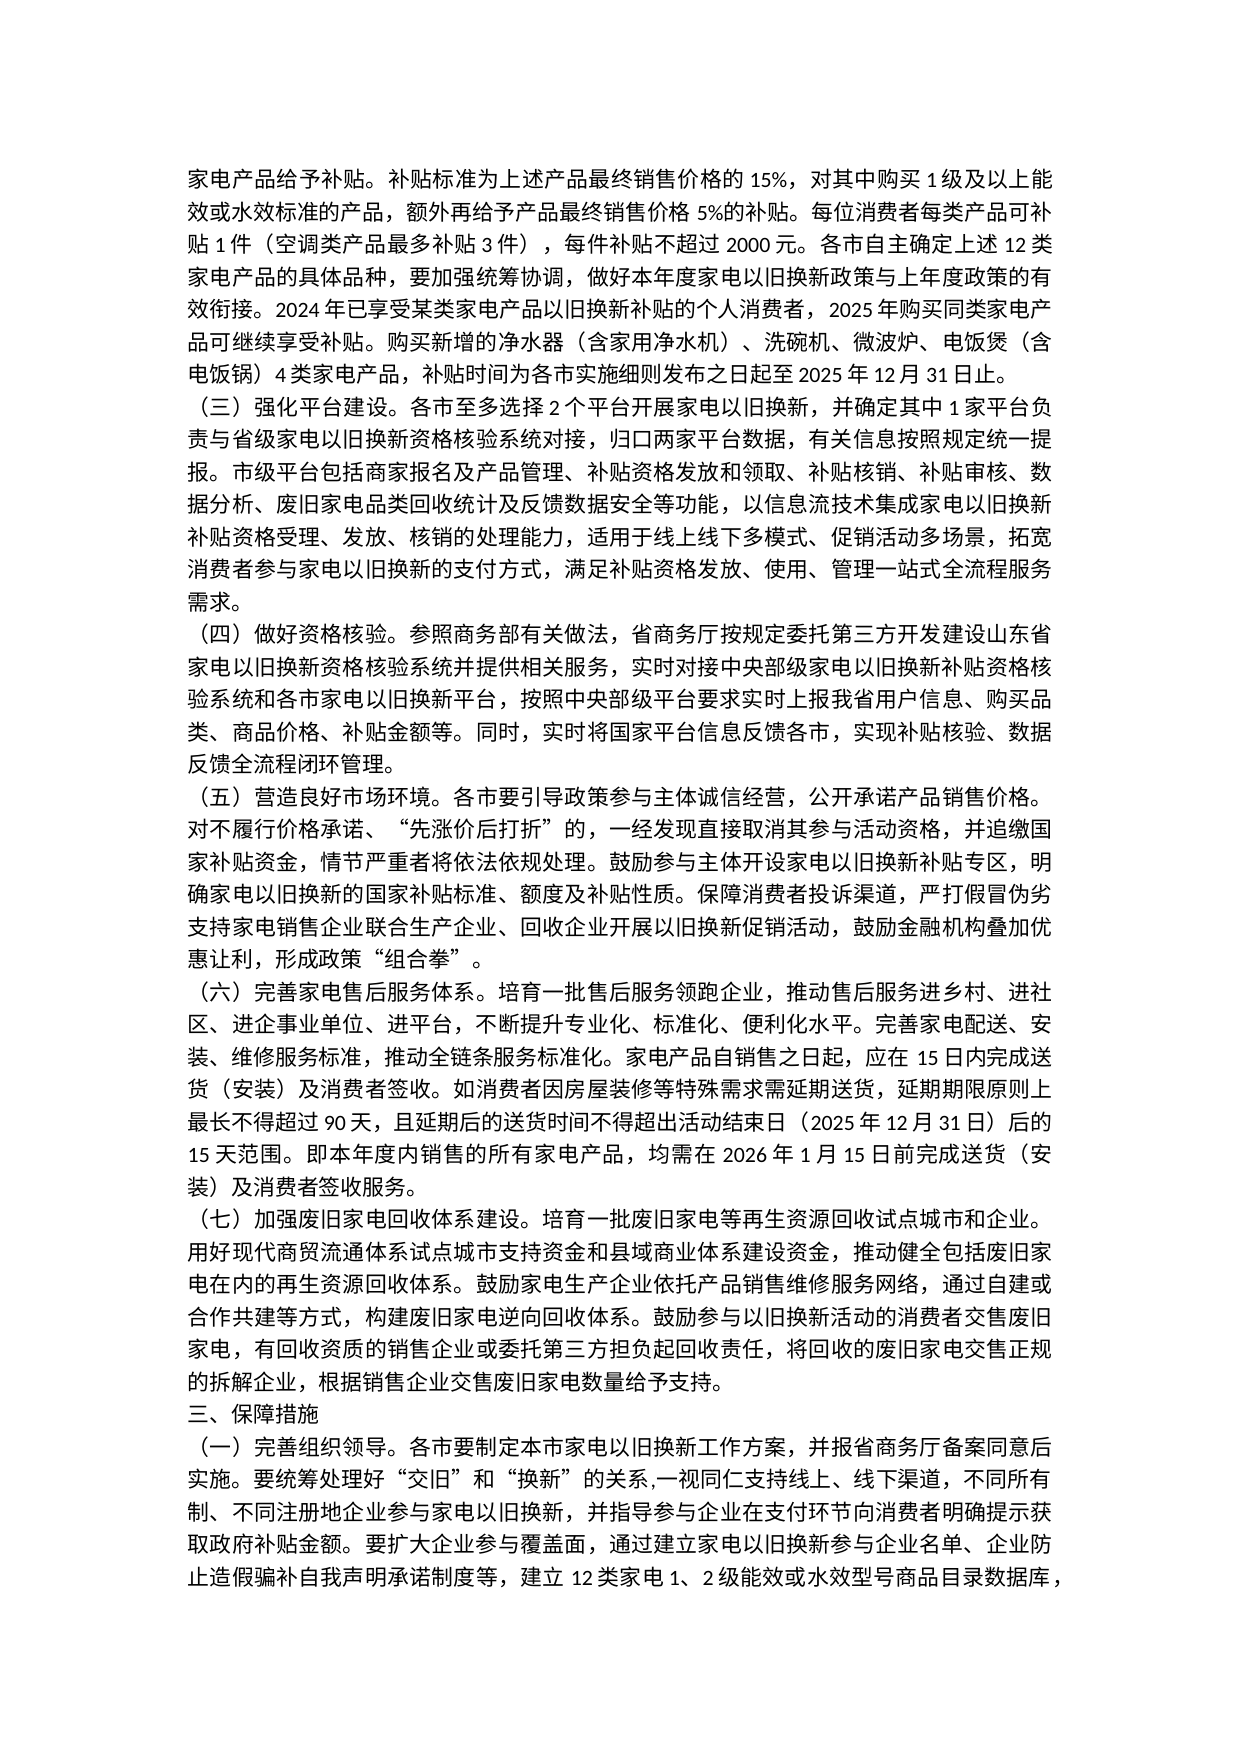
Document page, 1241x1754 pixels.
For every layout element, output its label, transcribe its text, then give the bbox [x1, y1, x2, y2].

text （六）完善家电售后服务体系。培育一批售后服务领跑企业，推动售后服务进乡村、进社区、进企事业单位、进平台，不断提升专业化、标准化、便利化水平。完善家电配送、安装、维修服务标准，推动全链条服务标准化。家电产品自销售之日起，应在15日内完成送货（安装）及消费者签收。如消费者因房屋装修等特殊需求需延期送货，延期期限原则上最长不得超过90天，且延期后的送货时间不得超出活动结束日（2025年12月31日）后的15天范围。即本年度内销售的所有家电产品，均需在2026年1月15日前完成送货（安装）及消费者签收服务。 [187, 974, 1053, 1202]
text （四）做好资格核验。参照商务部有关做法，省商务厅按规定委托第三方开发建设山东省家电以旧换新资格核验系统并提供相关服务，实时对接中央部级家电以旧换新补贴资格核验系统和各市家电以旧换新平台，按照中央部级平台要求实时上报我省用户信息、购买品类、商品价格、补贴金额等。同时，实时将国家平台信息反馈各市，实现补贴核验、数据反馈全流程闭环管理。 [187, 617, 1053, 779]
text （五）营造良好市场环境。各市要引导政策参与主体诚信经营，公开承诺产品销售价格。对不履行价格承诺、“先涨价后打折”的，一经发现直接取消其参与活动资格，并追缴国家补贴资金，情节严重者将依法依规处理。鼓励参与主体开设家电以旧换新补贴专区，明确家电以旧换新的国家补贴标准、额度及补贴性质。保障消费者投诉渠道，严打假冒伪劣。支持家电销售企业联合生产企业、回收企业开展以旧换新促销活动，鼓励金融机构叠加优惠让利，形成政策“组合拳”。 [187, 779, 1053, 974]
text （七）加强废旧家电回收体系建设。培育一批废旧家电等再生资源回收试点城市和企业。用好现代商贸流通体系试点城市支持资金和县域商业体系建设资金，推动健全包括废旧家电在内的再生资源回收体系。鼓励家电生产企业依托产品销售维修服务网络，通过自建或合作共建等方式，构建废旧家电逆向回收体系。鼓励参与以旧换新活动的消费者交售废旧家电，有回收资质的销售企业或委托第三方担负起回收责任，将回收的废旧家电交售正规的拆解企业，根据销售企业交售废旧家电数量给予支持。 [187, 1202, 1053, 1397]
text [187, 1429, 1053, 1592]
text （三）强化平台建设。各市至多选择2个平台开展家电以旧换新，并确定其中1家平台负责与省级家电以旧换新资格核验系统对接，归口两家平台数据，有关信息按照规定统一提报。市级平台包括商家报名及产品管理、补贴资格发放和领取、补贴核销、补贴审核、数据分析、废旧家电品类回收统计及反馈数据安全等功能，以信息流技术集成家电以旧换新补贴资格受理、发放、核销的处理能力，适用于线上线下多模式、促销活动多场景，拓宽消费者参与家电以旧换新的支付方式，满足补贴资格发放、使用、管理一站式全流程服务需求。 [187, 389, 1053, 617]
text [187, 162, 1053, 389]
text 三、保障措施 [187, 1397, 1053, 1429]
